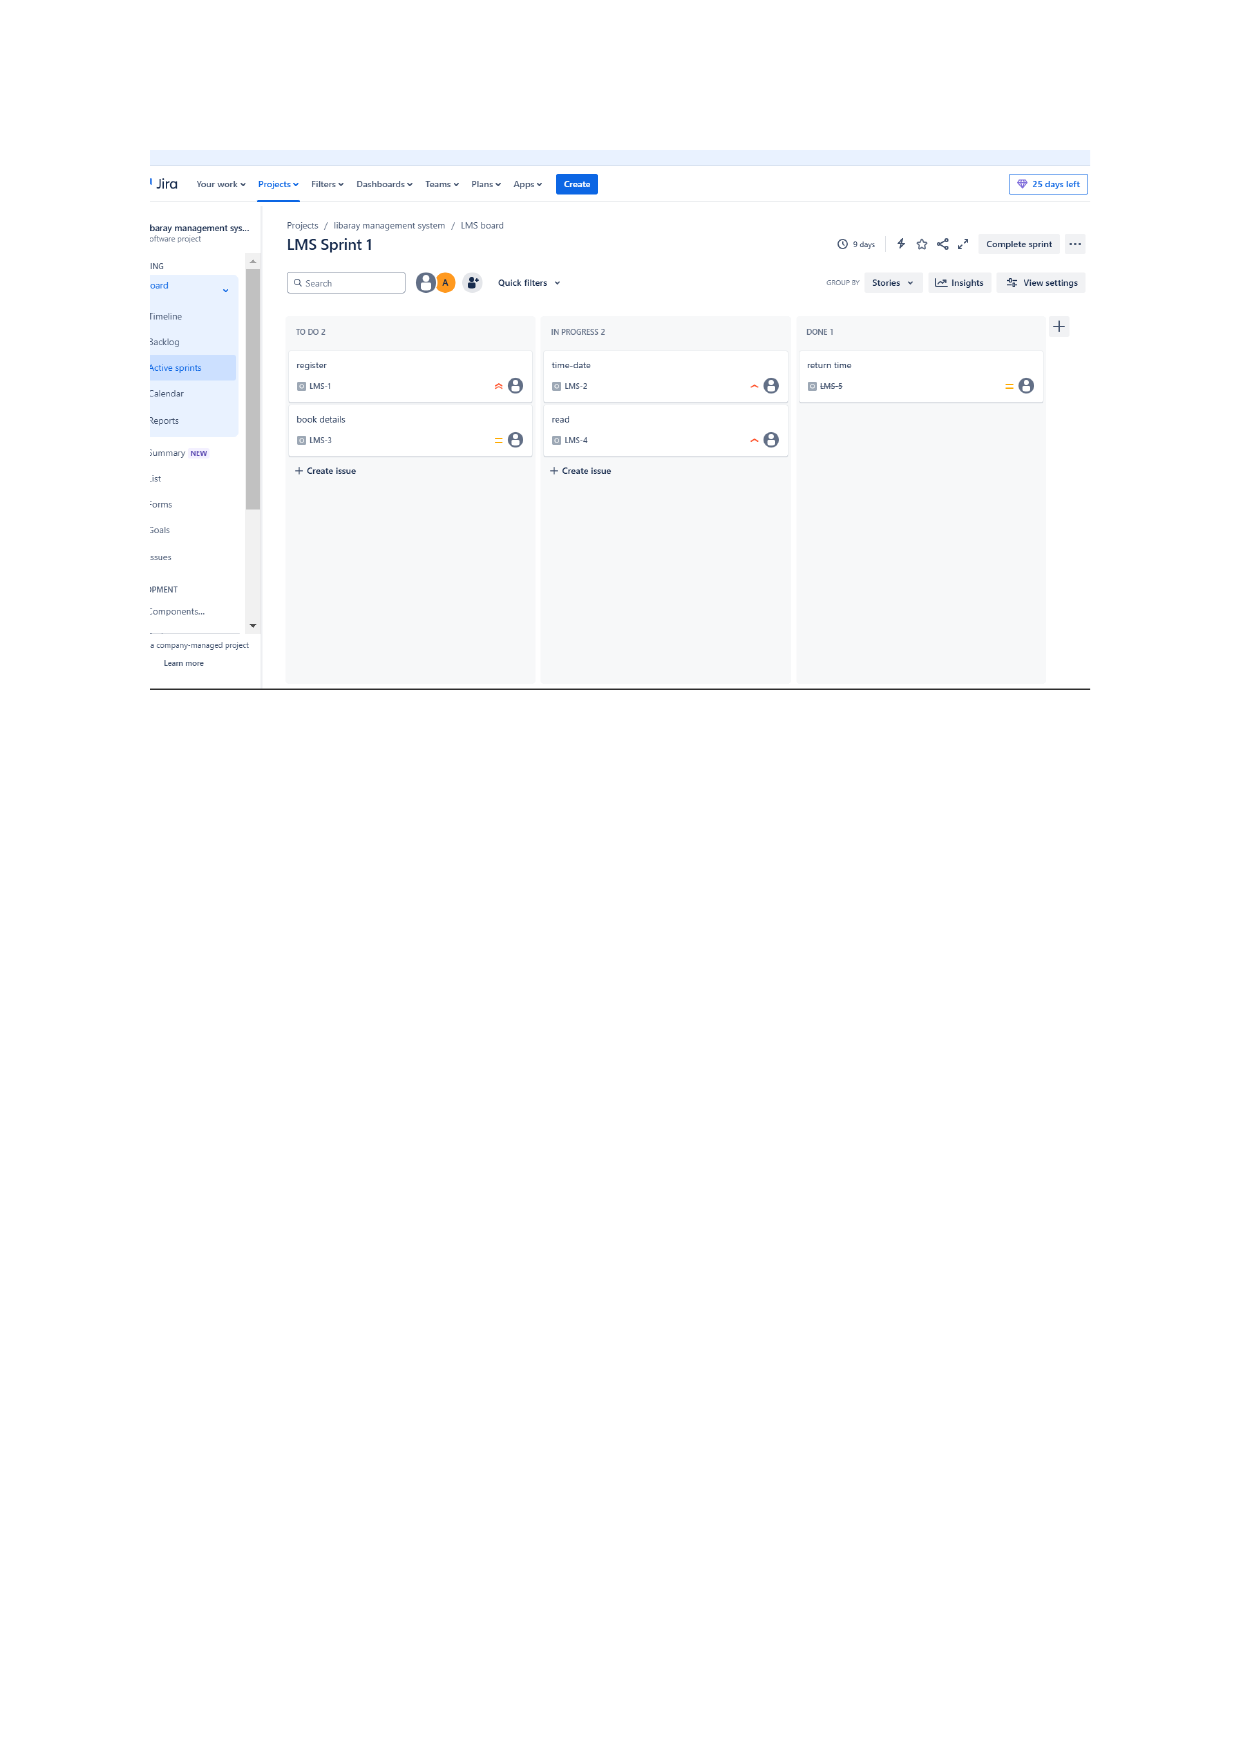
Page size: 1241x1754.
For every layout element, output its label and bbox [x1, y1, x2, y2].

picture [150, 150, 1091, 690]
